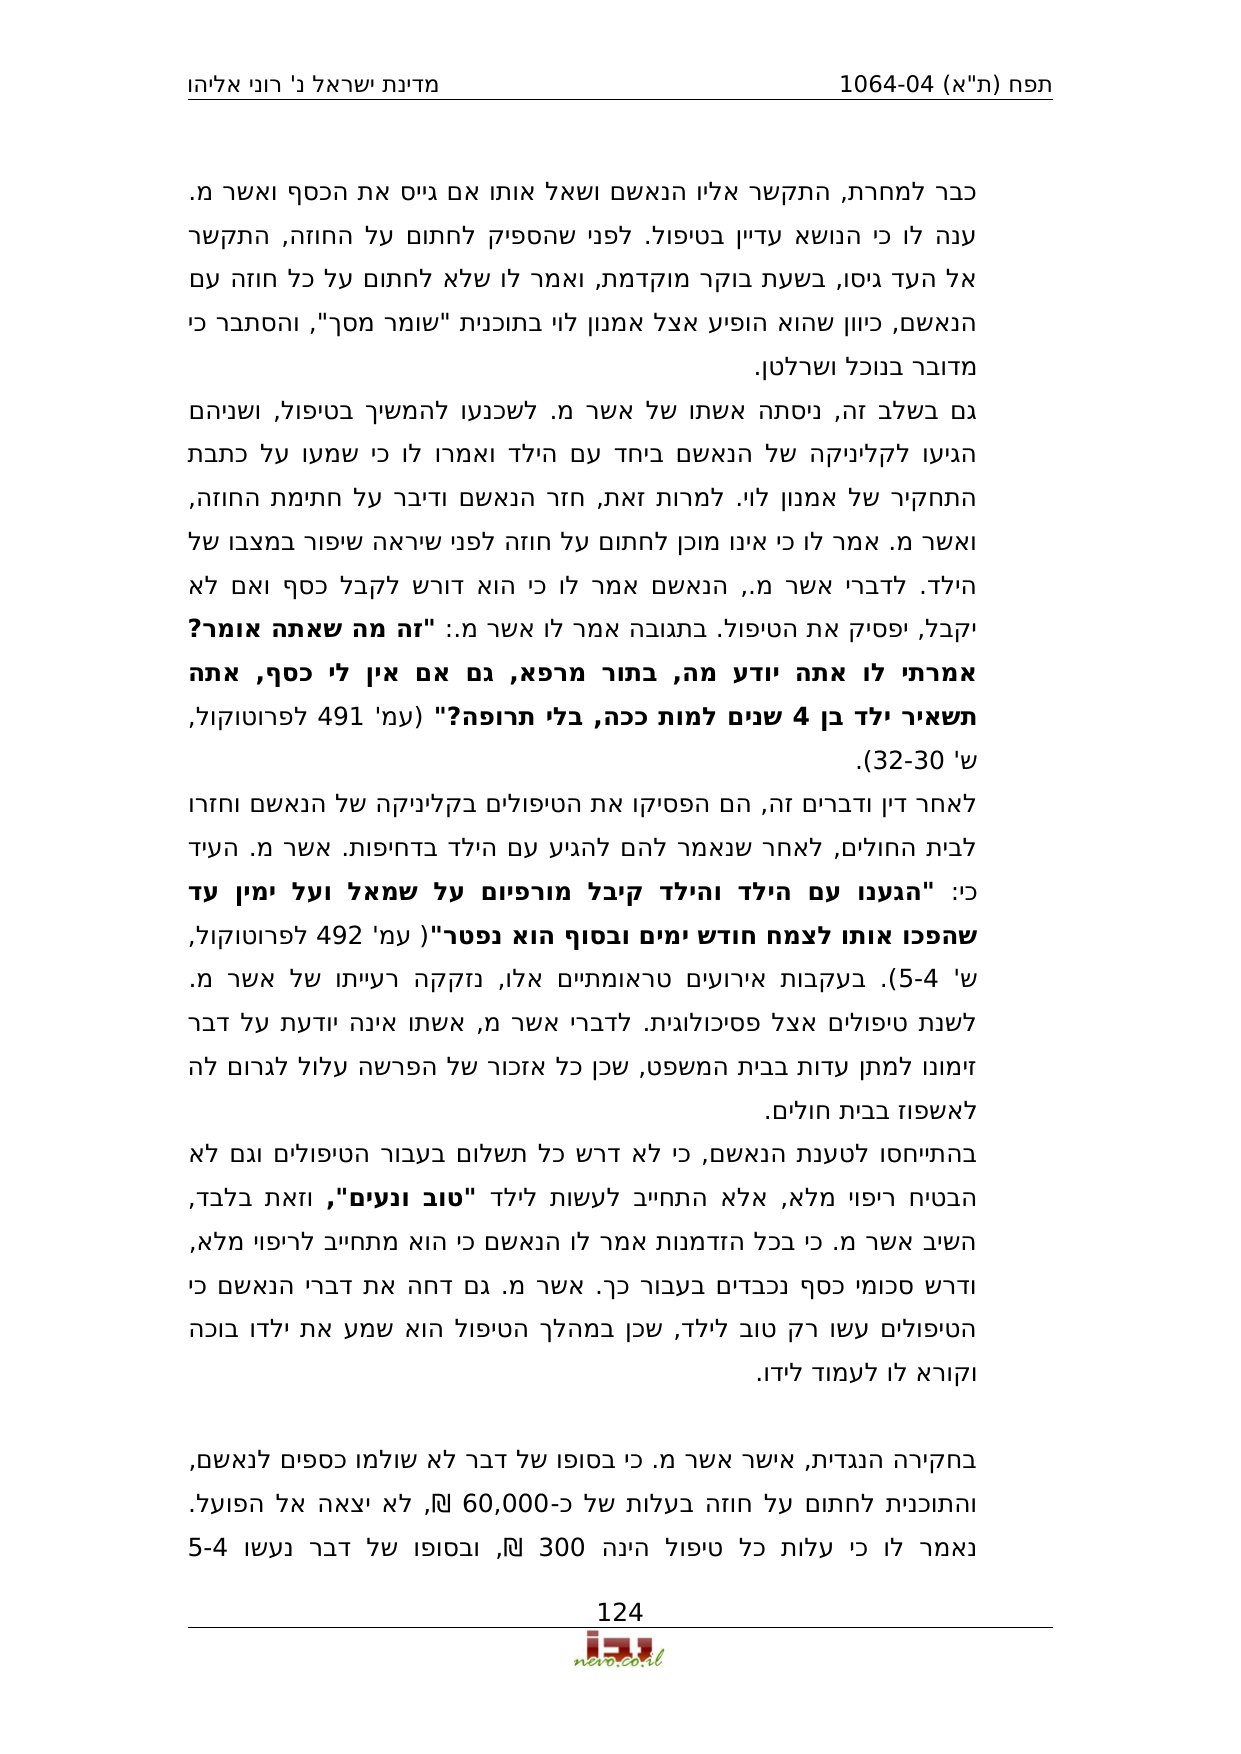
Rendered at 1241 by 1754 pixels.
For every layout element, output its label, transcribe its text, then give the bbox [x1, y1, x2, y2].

text גם בשלב זה, ניסתה אשתו של אשר מ. לשכנעו להמשיך בטיפול, ושניהם הגיעו לקליניקה של הנאשם ביחד עם הילד ואמרו לו כי שמעו על כתבת התחקיר של אמנון לוי. למרות זאת, חזר הנאשם ודיבר על חתימת החוזה, ואשר מ. אמר לו כי אינו מוכן לחתום על חוזה לפני שיראה שיפור במצבו של הילד. לדברי אשר מ., הנאשם אמר לו כי הוא דורש לקבל כסף ואם לא יקבל, יפסיק את הטיפול. בתגובה אמר לו אשר מ.: "זה מה שאתה אומר? אמרתי לו אתה יודע מה, בתור מרפא, גם אם אין לי כסף, אתה תשאיר ילד בן 4 שנים למות ככה, בלי תרופה?" (עמ' 491 לפרוטוקול, ש' 32-30). [187, 396, 978, 775]
picture [574, 1630, 666, 1668]
text לאחר דין ודברים זה, הם הפסיקו את הטיפולים בקליניקה של הנאשם וחזרו לבית החולים, לאחר שנאמר להם להגיע עם הילד בדחיפות. אשר מ. העיד כי: "הגענו עם הילד והילד קיבל מורפיום על שמאל ועל ימין עד שהפכו אותו לצמח חודש ימים ובסוף הוא נפטר"( עמ' 492 לפרוטוקול, ש' 5-4). בעקבות אירועים טראומתיים אלו, נזקקה רעייתו של אשר מ. לשנת טיפולים אצל פסיכולוגית. לדברי אשר מ, אשתו אינה יודעת על דבר זימונו למתן עדות בבית המשפט, שכן כל אזכור של הפרשה עלול לגרום לה לאשפוז בבית חולים. [187, 790, 978, 1125]
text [187, 1445, 978, 1562]
text כבר למחרת, התקשר אליו הנאשם ושאל אותו אם גייס את הכסף ואשר מ. ענה לו כי הנושא עדיין בטיפול. לפני שהספיק לחתום על החוזה, התקשר אל העד גיסו, בשעת בוקר מוקדמת, ואמר לו שלא לחתום על כל חוזה עם הנאשם, כיוון שהוא הופיע אצל אמנון לוי בתוכנית "שומר מסך", והסתבר כי מדובר בנוכל ושרלטן. [187, 177, 978, 381]
text בהתייחסו לטענת הנאשם, כי לא דרש כל תשלום בעבור הטיפולים וגם לא הבטיח ריפוי מלא, אלא התחייב לעשות לילד "טוב ונעים", וזאת בלבד, השיב אשר מ. כי בכל הזדמנות אמר לו הנאשם כי הוא מתחייב לריפוי מלא, ודרש סכומי כסף נכבדים בעבור כך. אשר מ. גם דחה את דברי הנאשם כי הטיפולים עשו רק טוב לילד, שכן במהלך הטיפול הוא שמע את ילדו בוכה וקורא לו לעמוד לידו. [187, 1140, 978, 1388]
